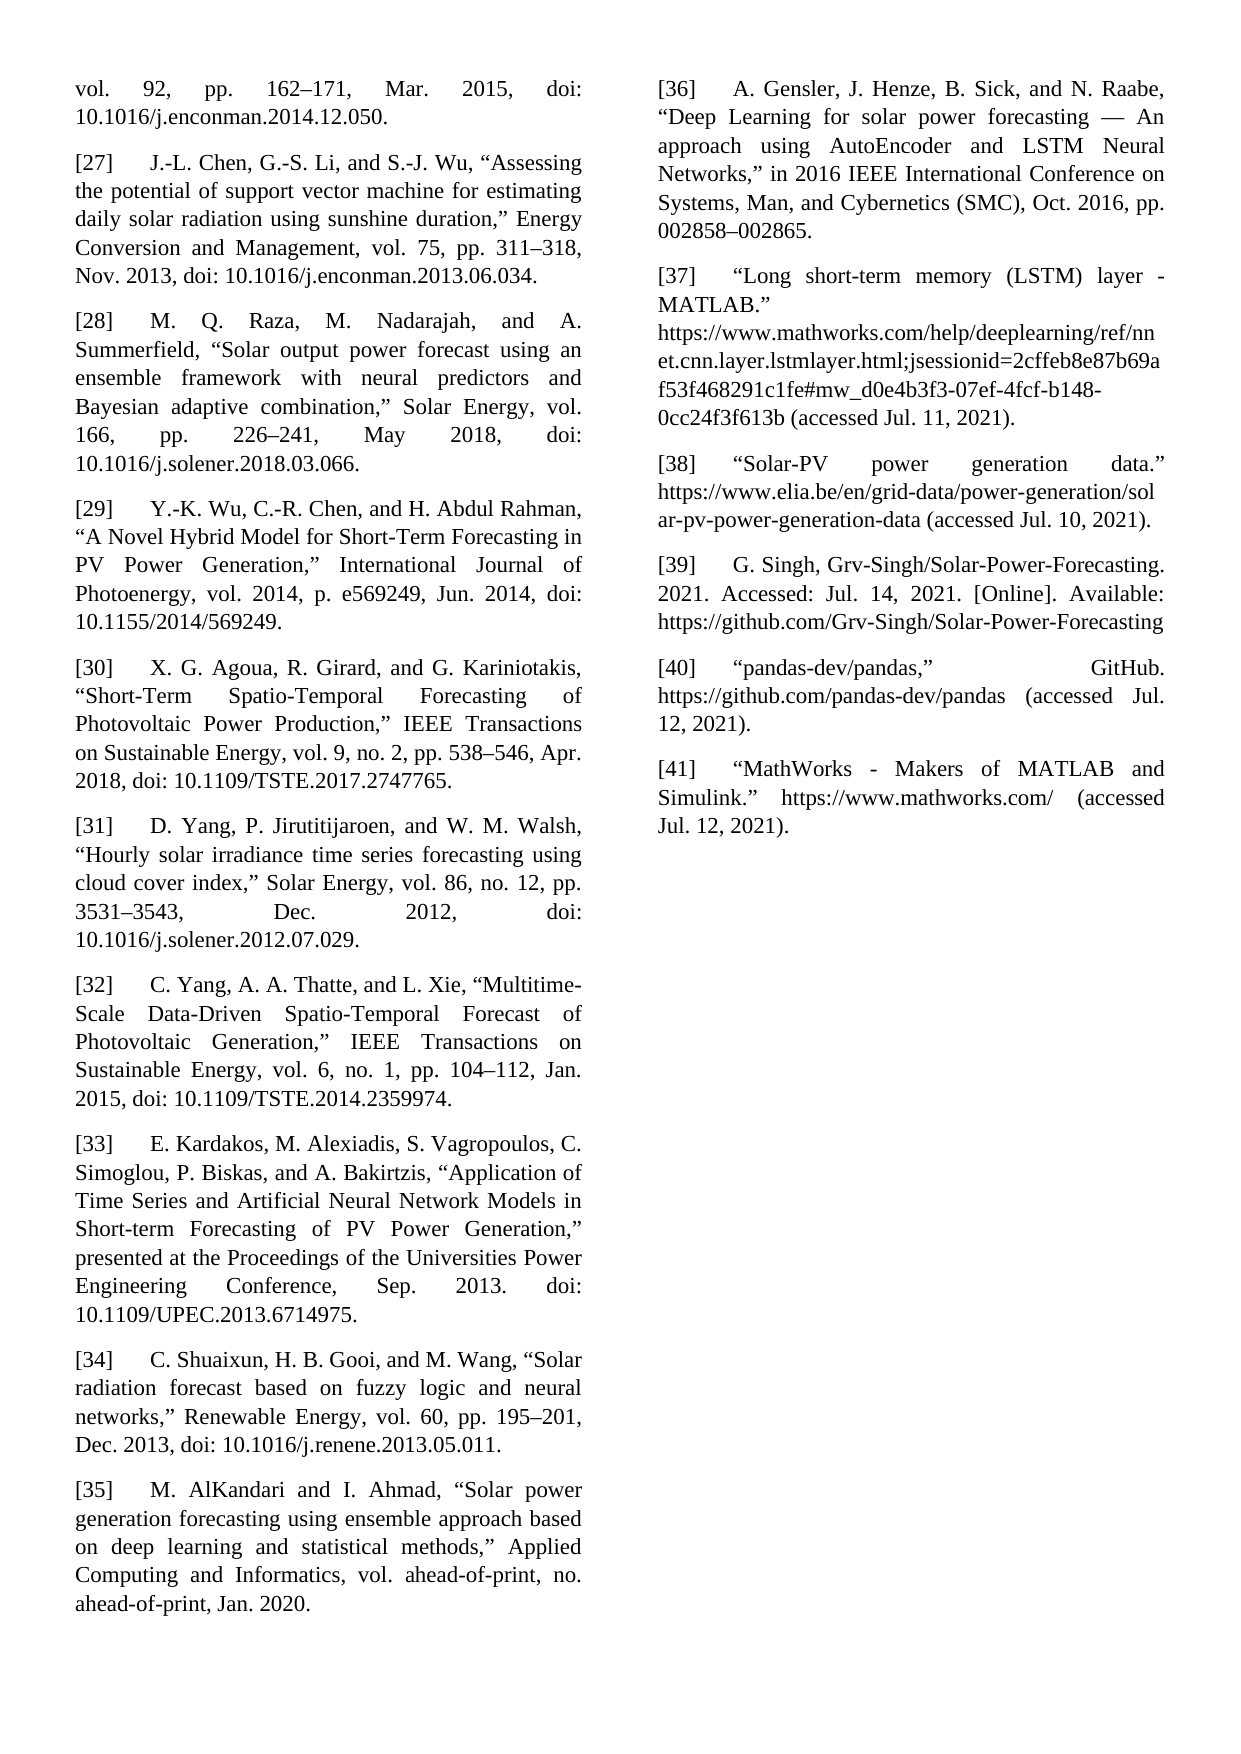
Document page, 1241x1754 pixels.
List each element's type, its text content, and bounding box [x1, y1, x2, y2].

text [34] C. Shuaixun, H. B. Gooi, and M. Wang, “Solar radiation forecast based on fuzzy logic and neural networks,” Renewable Energy, vol. 60, pp. 195–201, Dec. 2013, doi: 10.1016/j.renene.2013.05.011. [75, 1346, 583, 1457]
text [36] A. Gensler, J. Henze, B. Sick, and N. Raabe, “Deep Learning for solar power forecasting — An approach using AutoEncoder and LSTM Neural Networks,” in 2016 IEEE International Conference on Systems, Man, and Cybernetics (SMC), Oct. 2016, pp. 002858–002865. [658, 75, 1165, 243]
text [40] “pandas-dev/pandas,” GitHub. https://github.com/pandas-dev/pandas (accessed Jul. 12, 2021). [658, 653, 1165, 737]
text [30] X. G. Agoua, R. Girard, and G. Kariniotakis, “Short-Term Spatio-Temporal Forecasting of Photovoltaic Power Production,” IEEE Transactions on Sustainable Energy, vol. 9, no. 2, pp. 538–546, Apr. 2018, doi: 10.1109/TSTE.2017.2747765. [75, 653, 583, 794]
text [29] Y.-K. Wu, C.-R. Chen, and H. Abdul Rahman, “A Novel Hybrid Model for Short-Term Forecasting in PV Power Generation,” International Journal of Photoenergy, vol. 2014, p. e569249, Jun. 2014, doi: 10.1155/2014/569249. [75, 495, 583, 635]
text [31] D. Yang, P. Jirutitijaroen, and W. M. Walsh, “Hourly solar irradiance time series forecasting using cloud cover index,” Solar Energy, vol. 86, no. 12, pp. 3531–3543, Dec. 2012, doi: 10.1016/j.solener.2012.07.029. [75, 812, 583, 952]
text [38] “Solar-PV power generation data.” https://www.elia.be/en/grid-data/power-generation/solar-pv-power-generation-data (accessed Jul. 10, 2021). [658, 449, 1165, 533]
text [33] E. Kardakos, M. Alexiadis, S. Vagropoulos, C. Simoglou, P. Biskas, and A. Bakirtzis, “Application of Time Series and Artificial Neural Network Models in Short-term Forecasting of PV Power Generation,” presented at the Proceedings of the Universities Power Engineering Conference, Sep. 2013. doi: 10.1109/UPEC.2013.6714975. [75, 1130, 583, 1327]
text [39] G. Singh, Grv-Singh/Solar-Power-Forecasting. 2021. Accessed: Jul. 14, 2021. [Online]. Available: https://github.com/Grv-Singh/Solar-Power-Forecasting [658, 552, 1165, 635]
text [41] “MathWorks - Makers of MATLAB and Simulink.” https://www.mathworks.com/ (accessed Jul. 12, 2021). [658, 756, 1165, 839]
text [35] M. AlKandari and I. Ahmad, “Solar power generation forecasting using ensemble approach based on deep learning and statistical methods,” Applied Computing and Informatics, vol. ahead-of-print, no. ahead-of-print, Jan. 2020. [75, 1476, 583, 1616]
text [27] J.-L. Chen, G.-S. Li, and S.-J. Wu, “Assessing the potential of support vector machine for estimating daily solar radiation using sunshine duration,” Energy Conversion and Management, vol. 75, pp. 311–318, Nov. 2013, doi: 10.1016/j.enconman.2013.06.034. [75, 148, 583, 289]
text [28] M. Q. Raza, M. Nadarajah, and A. Summerfield, “Solar output power forecast using an ensemble framework with neural predictors and Bayesian adaptive combination,” Solar Energy, vol. 166, pp. 226–241, May 2018, doi: 10.1016/j.solener.2018.03.066. [75, 307, 583, 476]
text [37] “Long short-term memory (LSTM) layer - MATLAB.” https://www.mathworks.com/help/deeplearning/ref/nnet.cnn.layer.lstmlayer.html;jsessionid=2cffeb8e87b69af53f468291c1fe#mw_d0e4b3f3-07ef-4fcf-b148-0cc24f3f613b (accessed Jul. 11, 2021). [658, 262, 1165, 431]
text [32] C. Yang, A. A. Thatte, and L. Xie, “Multitime-Scale Data-Driven Spatio-Temporal Forecast of Photovoltaic Generation,” IEEE Transactions on Sustainable Energy, vol. 6, no. 1, pp. 104–112, Jan. 2015, doi: 10.1109/TSTE.2014.2359974. [75, 971, 583, 1111]
